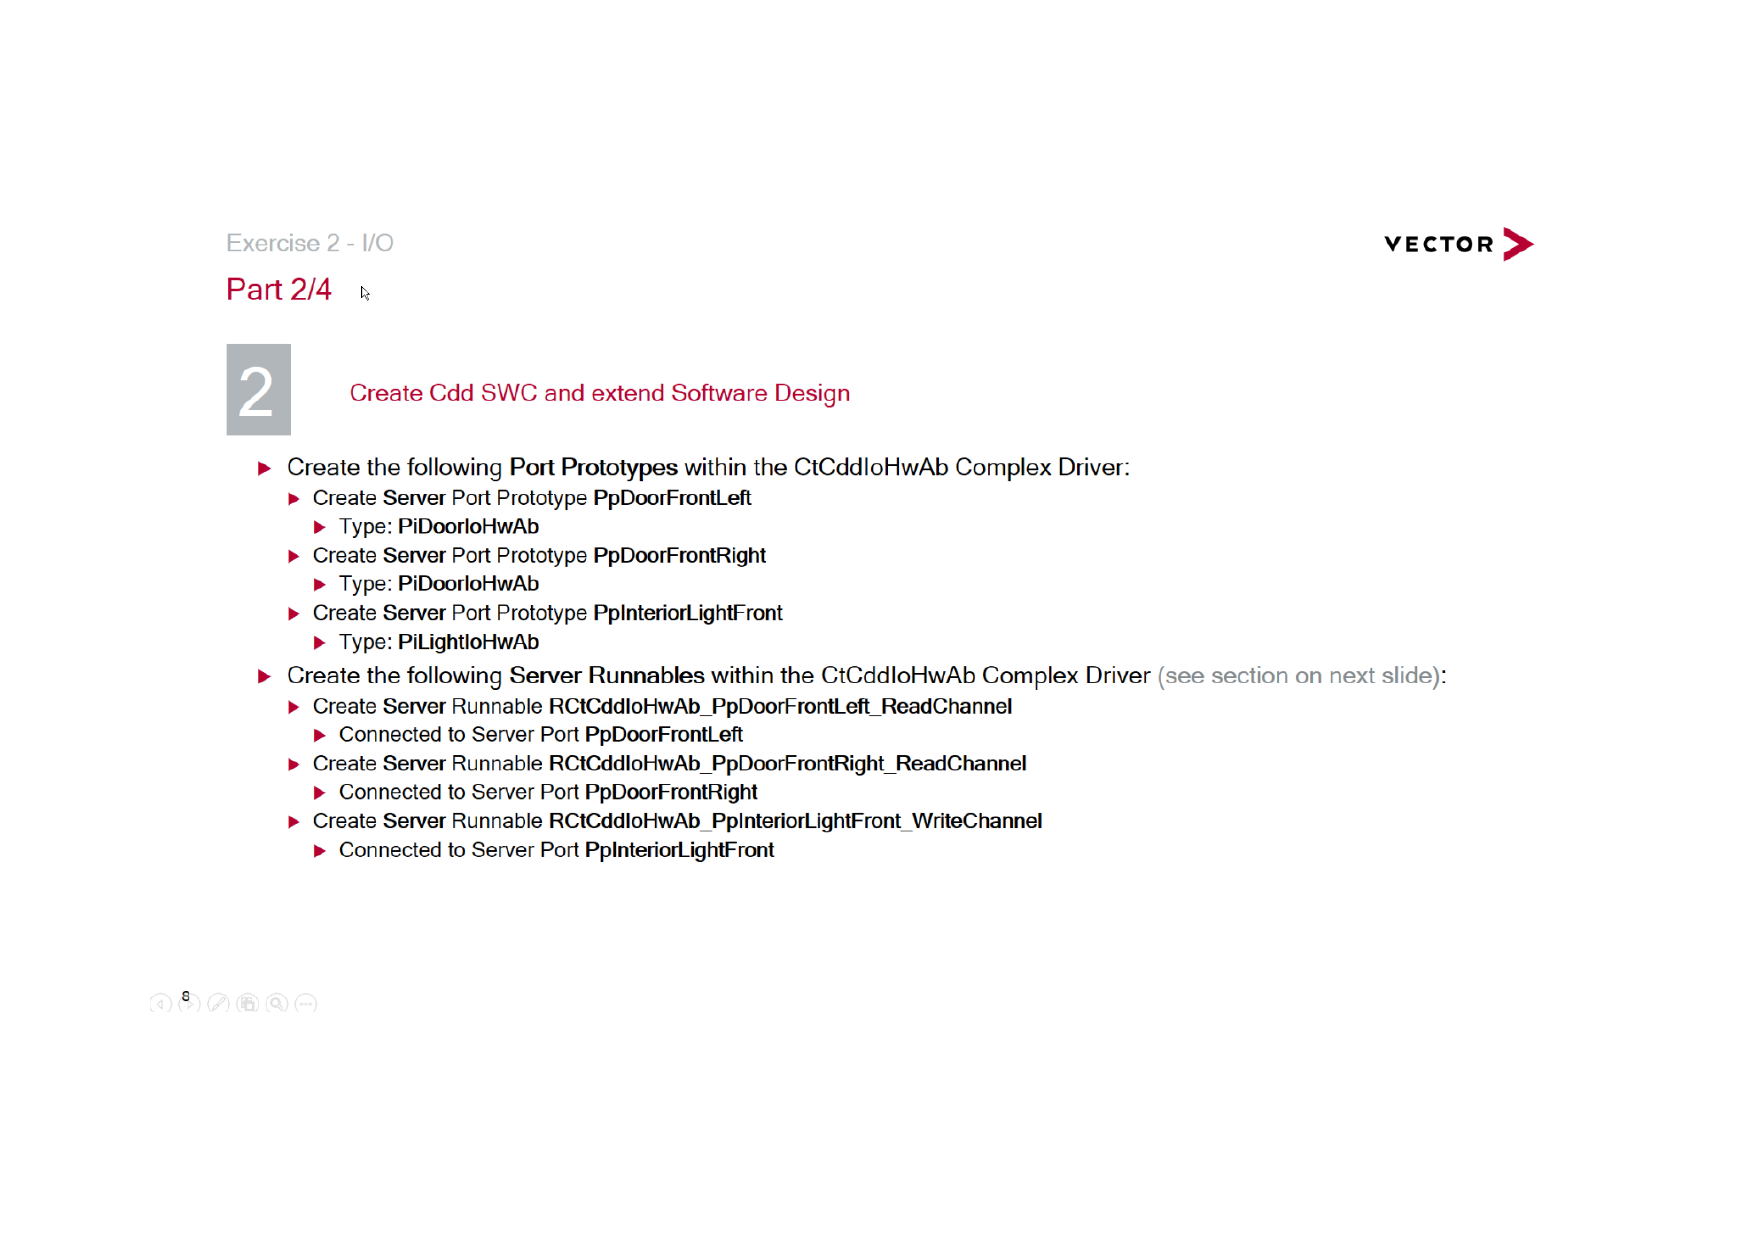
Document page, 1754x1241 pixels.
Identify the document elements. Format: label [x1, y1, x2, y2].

picture [150, 197, 1604, 1012]
